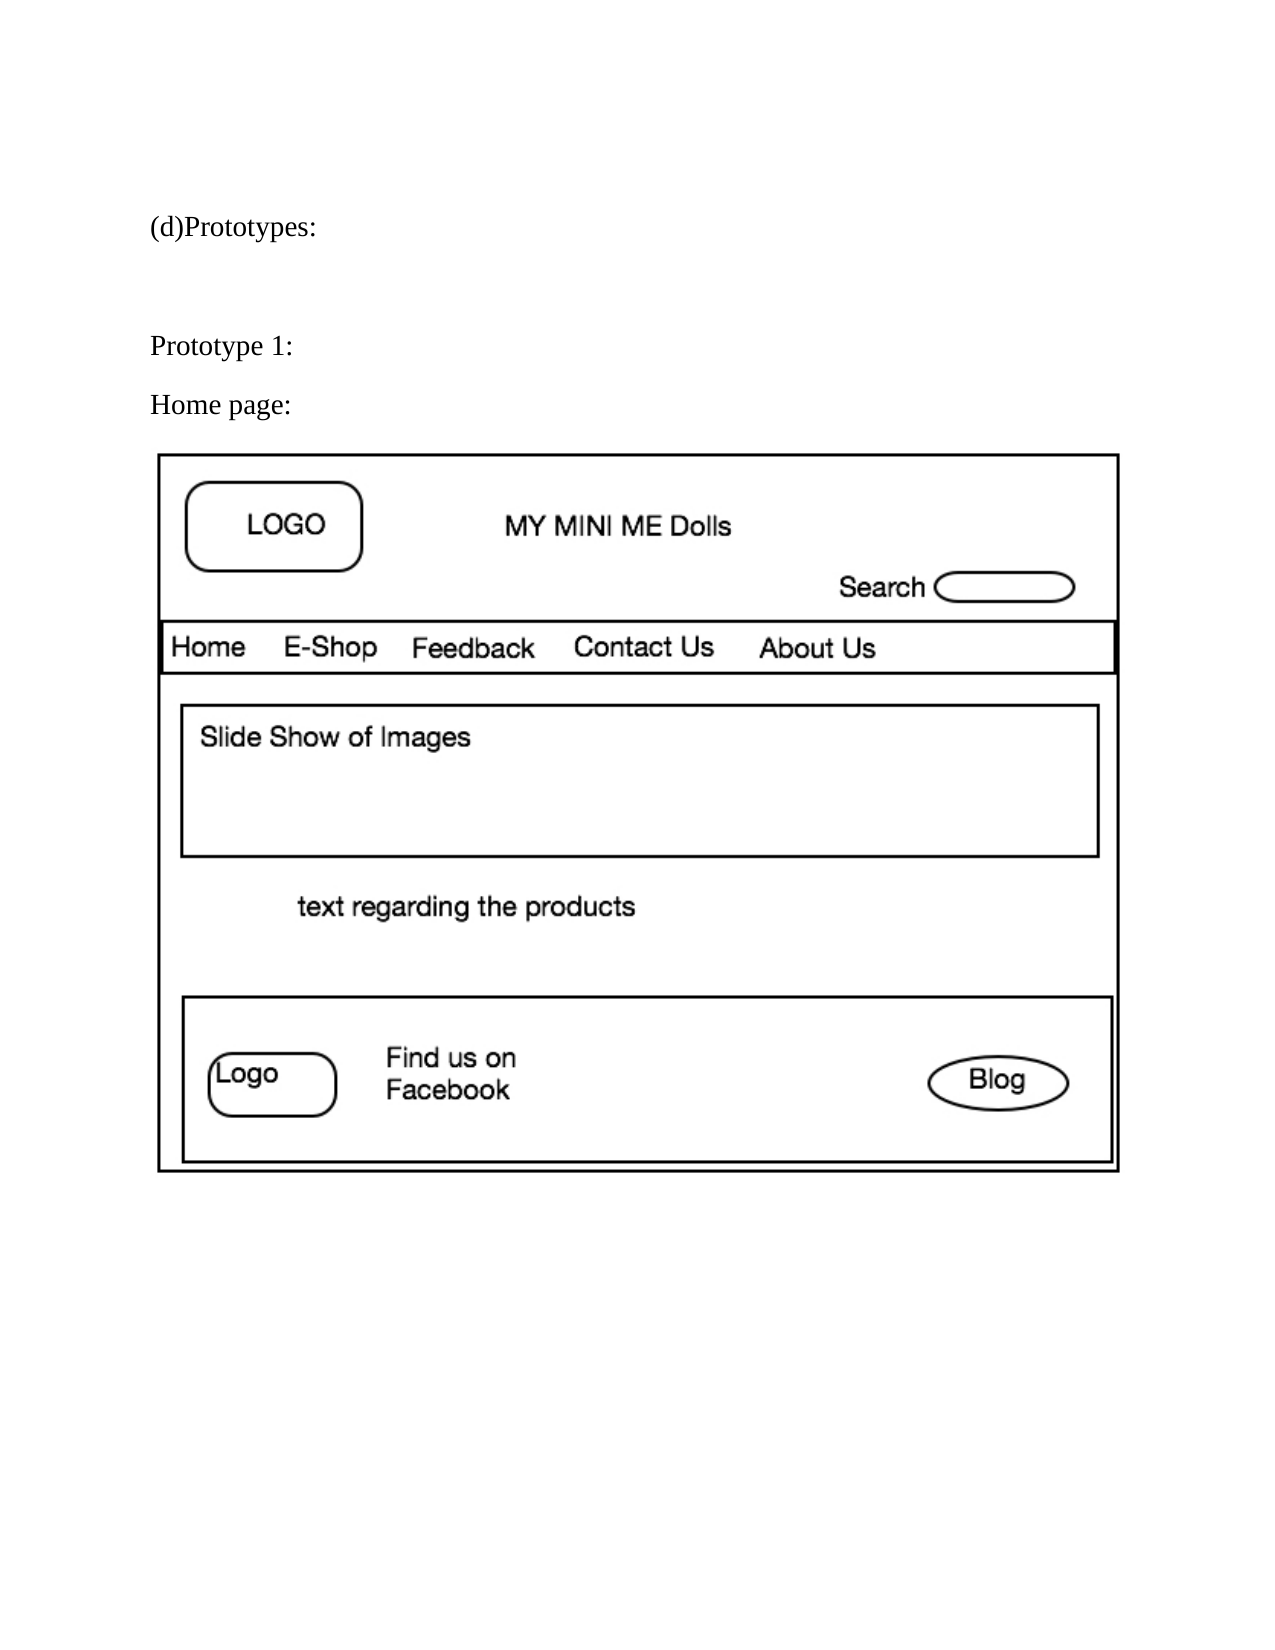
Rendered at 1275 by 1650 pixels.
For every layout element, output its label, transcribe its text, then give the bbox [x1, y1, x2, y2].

text Prototype 1: [150, 328, 1125, 362]
text (d)Prototypes: [150, 209, 1125, 243]
text Home page: [150, 387, 1125, 421]
picture [150, 446, 1125, 1179]
